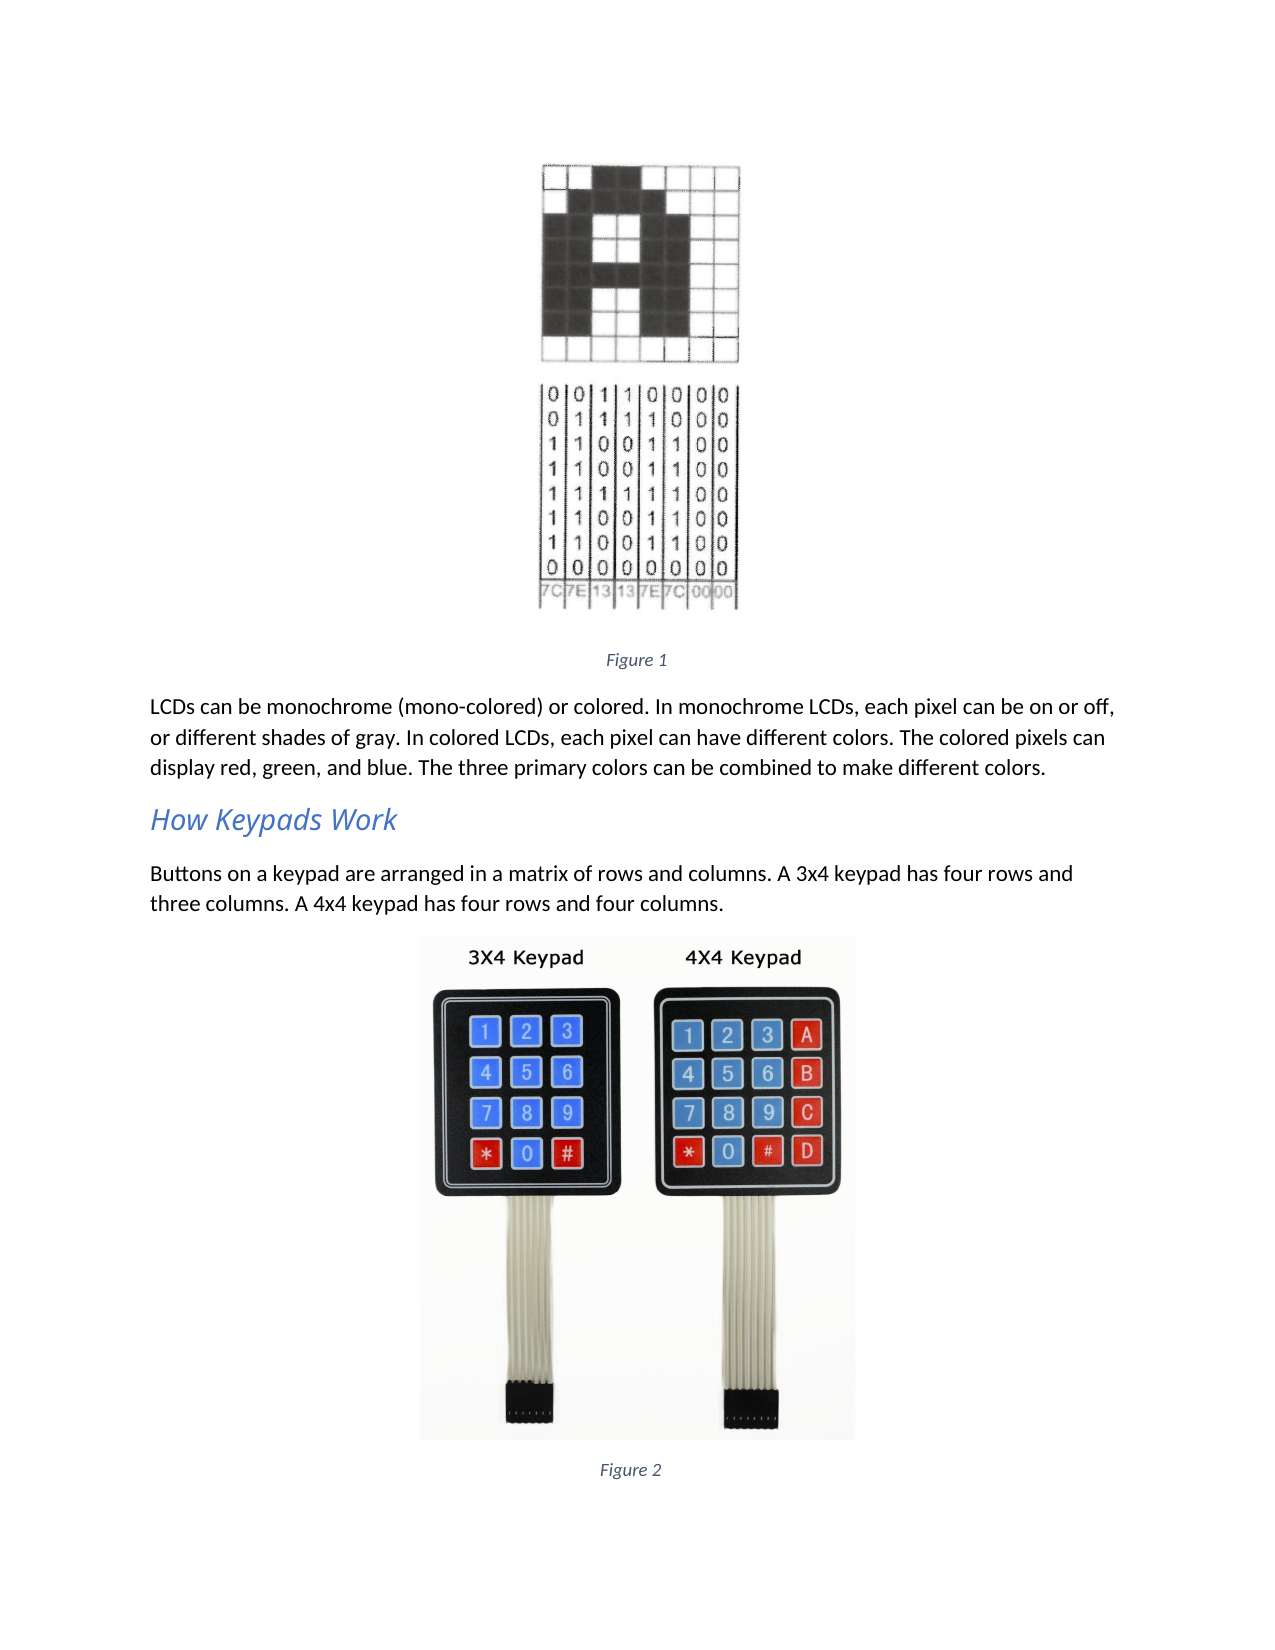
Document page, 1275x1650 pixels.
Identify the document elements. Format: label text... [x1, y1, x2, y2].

text Figure 2 [412, 1458, 1125, 1481]
text LCDs can be monochrome (mono-colored) or colored. In monochrome LCDs, each pixel can be on or off, or different shades of gray. In colored LCDs, each pixel can have different colors. The colored pixels can display red, green, and blue. The three primary colors can be combined to make different colors. [150, 692, 1125, 781]
picture [419, 936, 856, 1440]
picture [525, 150, 755, 630]
text Buttons on a keypad are arranged in a matrix of rows and columns. A 3x4 keypad has four rows and three columns. A 4x4 keypad has four rows and four columns. [150, 859, 1125, 917]
subtitle How Keypads Work [150, 800, 1125, 839]
text Figure 1 [150, 649, 1125, 672]
